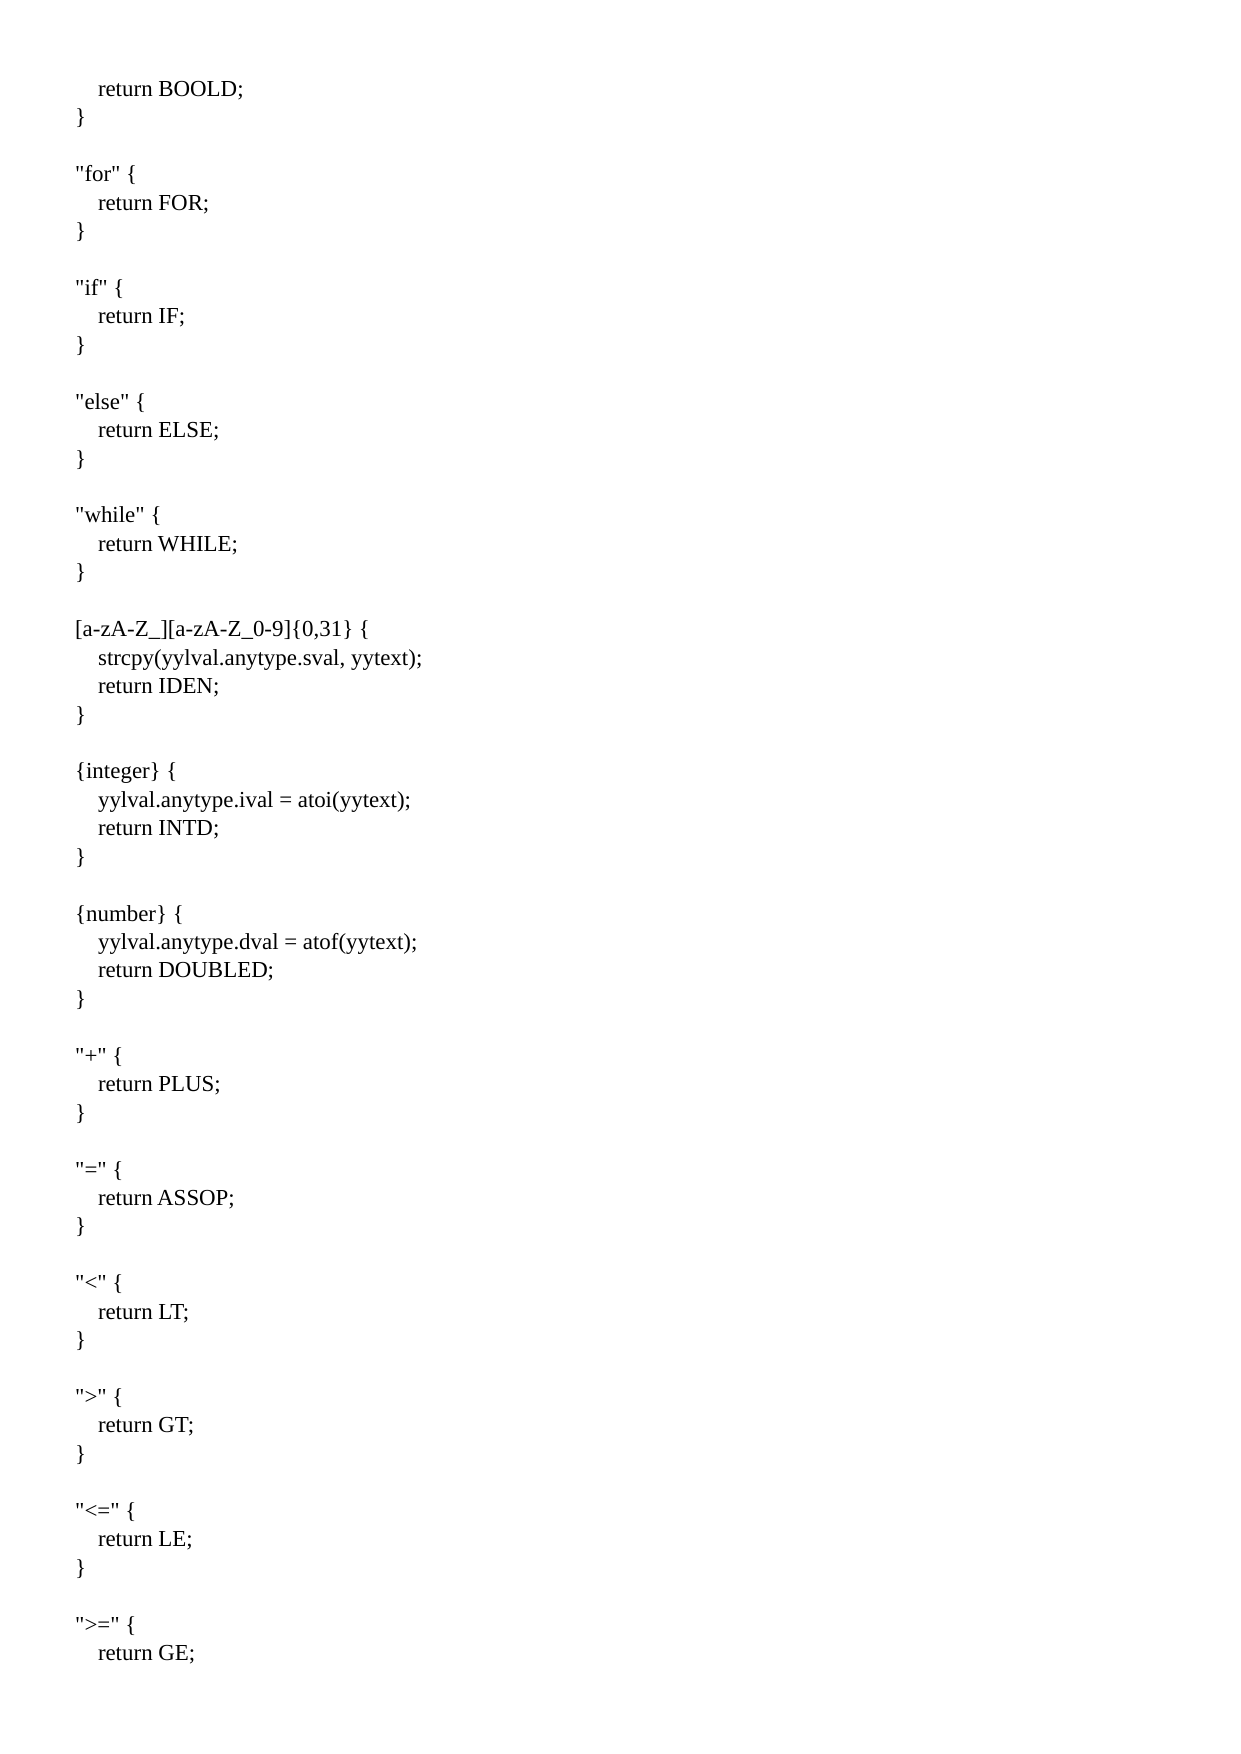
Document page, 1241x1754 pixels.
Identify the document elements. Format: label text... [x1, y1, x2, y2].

text return IDEN; [75, 672, 1165, 698]
text } [75, 1554, 1165, 1580]
text } [75, 103, 1165, 130]
text } [75, 843, 1165, 869]
text } [75, 217, 1165, 243]
text return BOOLD; [75, 75, 1165, 101]
text {number} { [75, 900, 1165, 926]
text "while" { [75, 502, 1165, 528]
text } [75, 985, 1165, 1011]
text "<" { [75, 1269, 1165, 1296]
text return INTD; [75, 814, 1165, 841]
text strcpy(yylval.anytype.sval, yytext); [75, 644, 1165, 670]
text return IF; [75, 302, 1165, 329]
text } [75, 701, 1165, 727]
text } [75, 1099, 1165, 1125]
text ">" { [75, 1383, 1165, 1409]
text [a-zA-Z_][a-zA-Z_0-9]{0,31} { [75, 615, 1165, 642]
text return GT; [75, 1412, 1165, 1438]
text } [75, 445, 1165, 471]
text "=" { [75, 1156, 1165, 1182]
text return LT; [75, 1298, 1165, 1324]
text "else" { [75, 388, 1165, 414]
text ">=" { [75, 1611, 1165, 1637]
text yylval.anytype.ival = atoi(yytext); [75, 786, 1165, 812]
text return GE; [75, 1639, 1165, 1665]
text return LE; [75, 1525, 1165, 1552]
text return ELSE; [75, 416, 1165, 443]
text return FOR; [75, 189, 1165, 215]
text "for" { [75, 160, 1165, 187]
text yylval.anytype.dval = atof(yytext); [75, 928, 1165, 954]
text } [75, 1440, 1165, 1466]
text } [75, 331, 1165, 357]
text return ASSOP; [75, 1184, 1165, 1210]
text } [75, 1212, 1165, 1239]
text "if" { [75, 274, 1165, 300]
text "<=" { [75, 1497, 1165, 1523]
text } [75, 558, 1165, 585]
text return DOUBLED; [75, 957, 1165, 983]
text } [75, 1326, 1165, 1353]
text "+" { [75, 1042, 1165, 1068]
text {integer} { [75, 757, 1165, 784]
text return PLUS; [75, 1070, 1165, 1097]
text return WHILE; [75, 530, 1165, 556]
